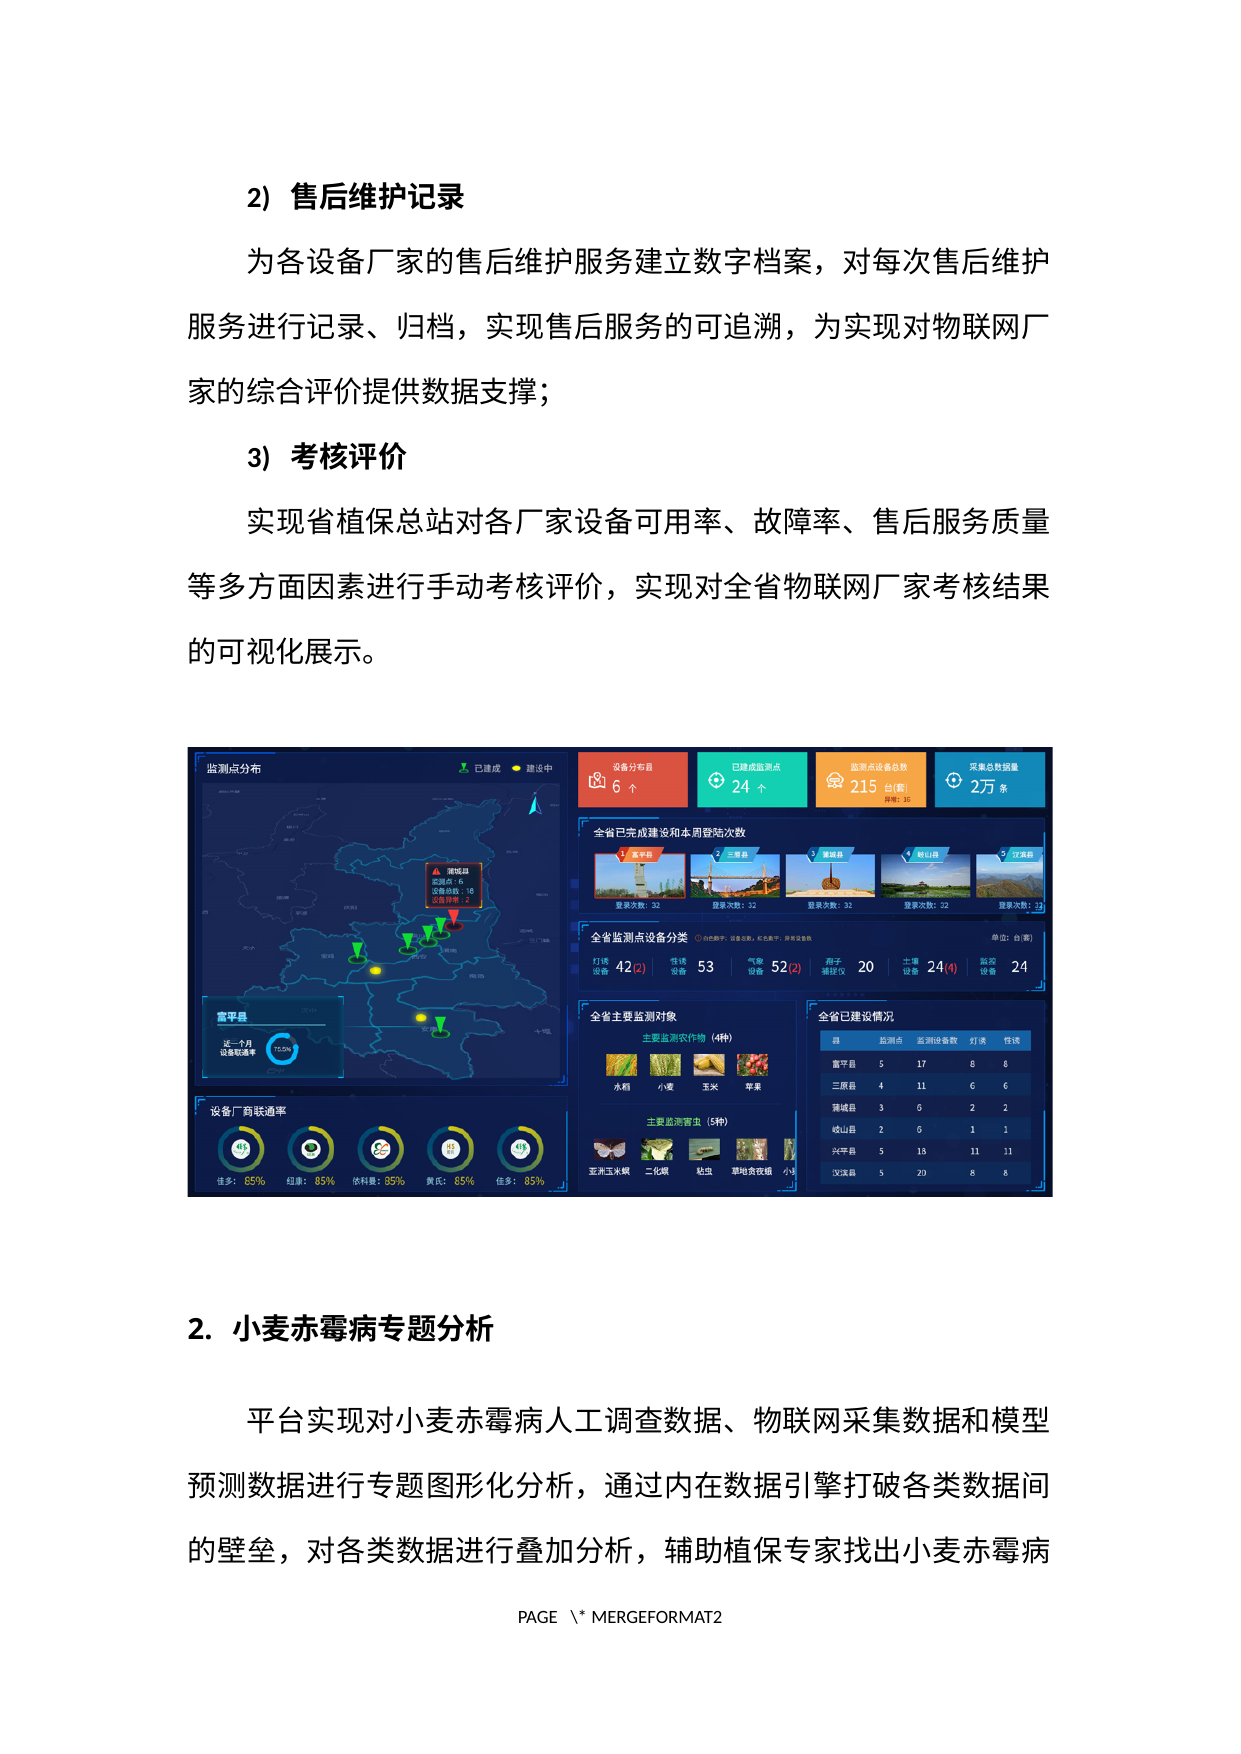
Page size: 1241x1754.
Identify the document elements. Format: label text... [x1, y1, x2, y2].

list 售后维护记录 [247, 162, 1053, 227]
subtitle 小麦赤霉病专题分析 [187, 1294, 1053, 1359]
picture [187, 747, 1053, 1197]
text 为各设备厂家的售后维护服务建立数字档案，对每次售后维护服务进行记录、归档，实现售后服务的可追溯，为实现对物联网厂家的综合评价提供数据支撑； [187, 227, 1053, 422]
list 考核评价 [247, 422, 1053, 487]
text 实现省植保总站对各厂家设备可用率、故障率、售后服务质量等多方面因素进行手动考核评价，实现对全省物联网厂家考核结果的可视化展示。 [187, 487, 1053, 682]
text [187, 1386, 1053, 1581]
